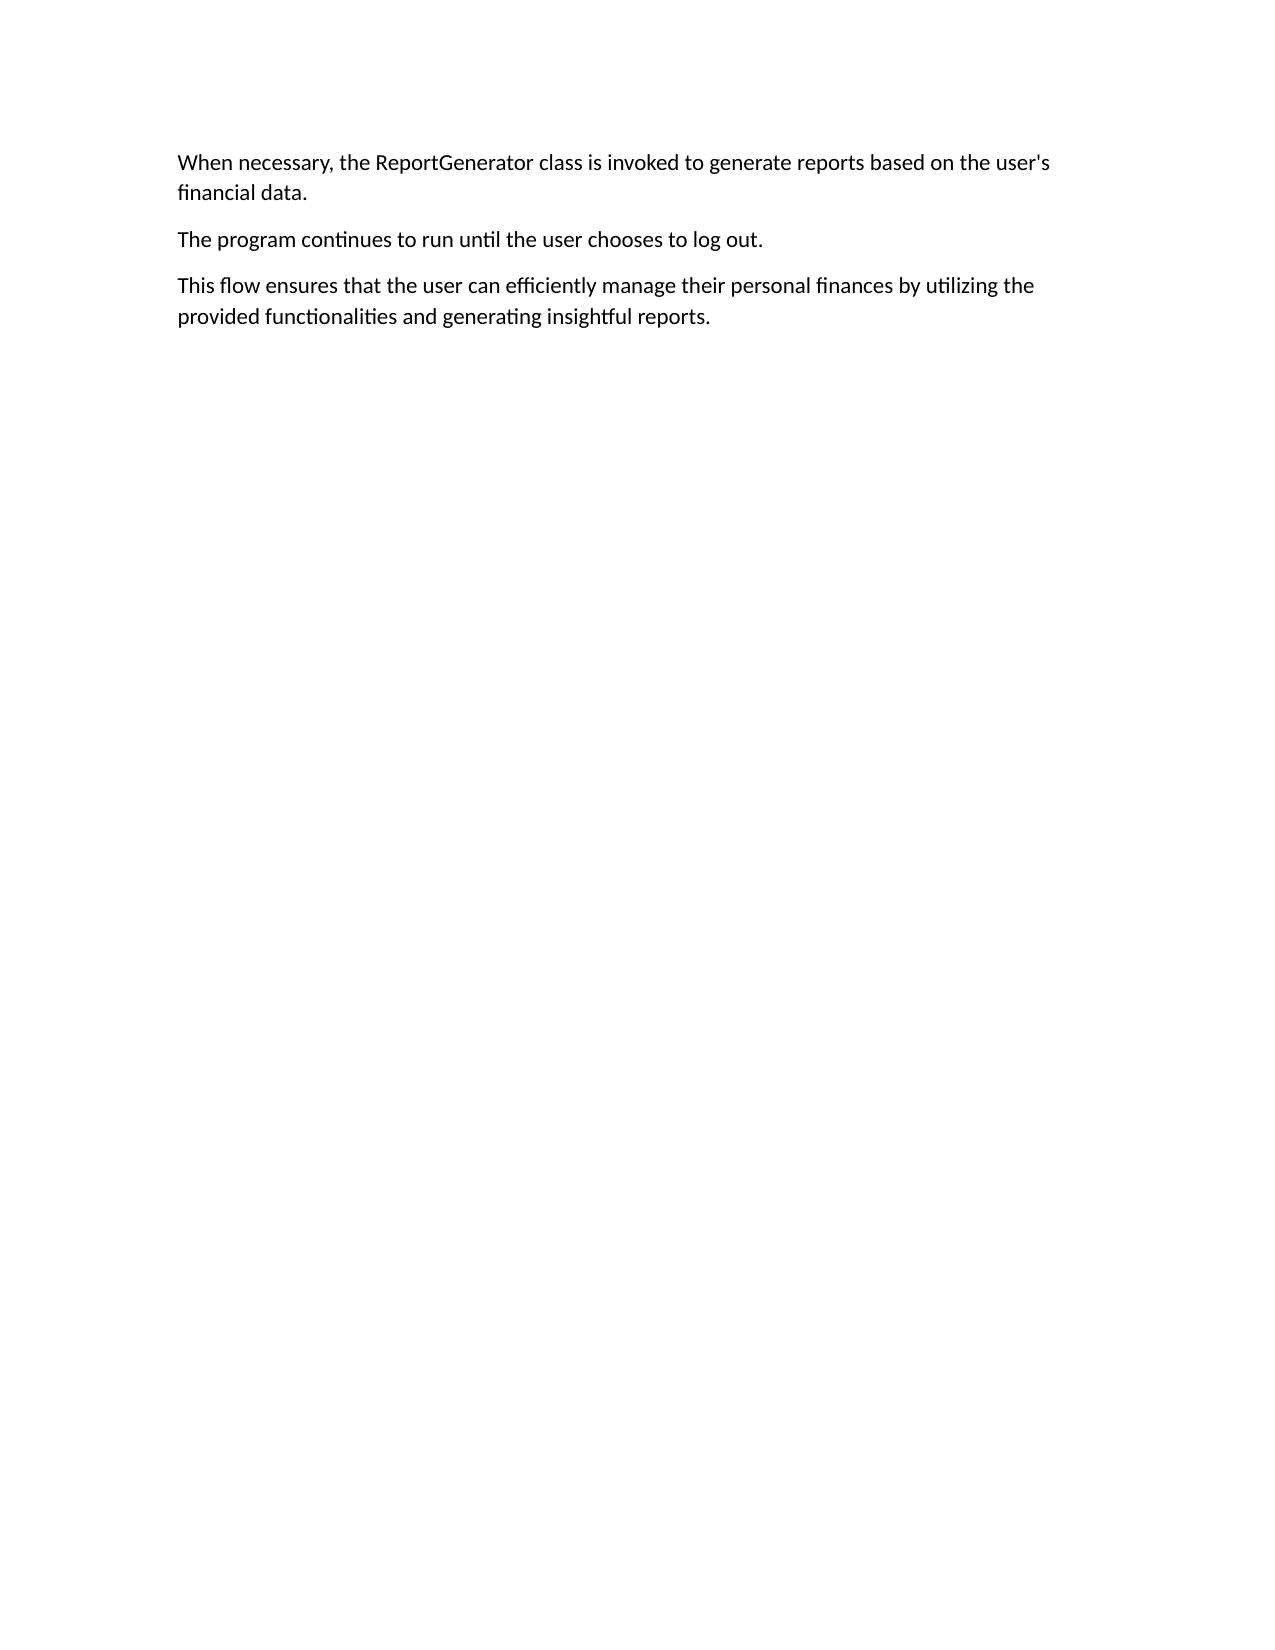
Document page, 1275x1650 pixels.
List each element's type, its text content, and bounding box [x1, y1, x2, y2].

text This flow ensures that the user can efficiently manage their personal finances by utilizing the provided functionalities and generating insightful reports. [177, 272, 1098, 330]
text The program continues to run until the user chooses to log out. [177, 225, 1098, 253]
text When necessary, the ReportGenerator class is invoked to generate reports based on the user's financial data. [177, 148, 1098, 206]
